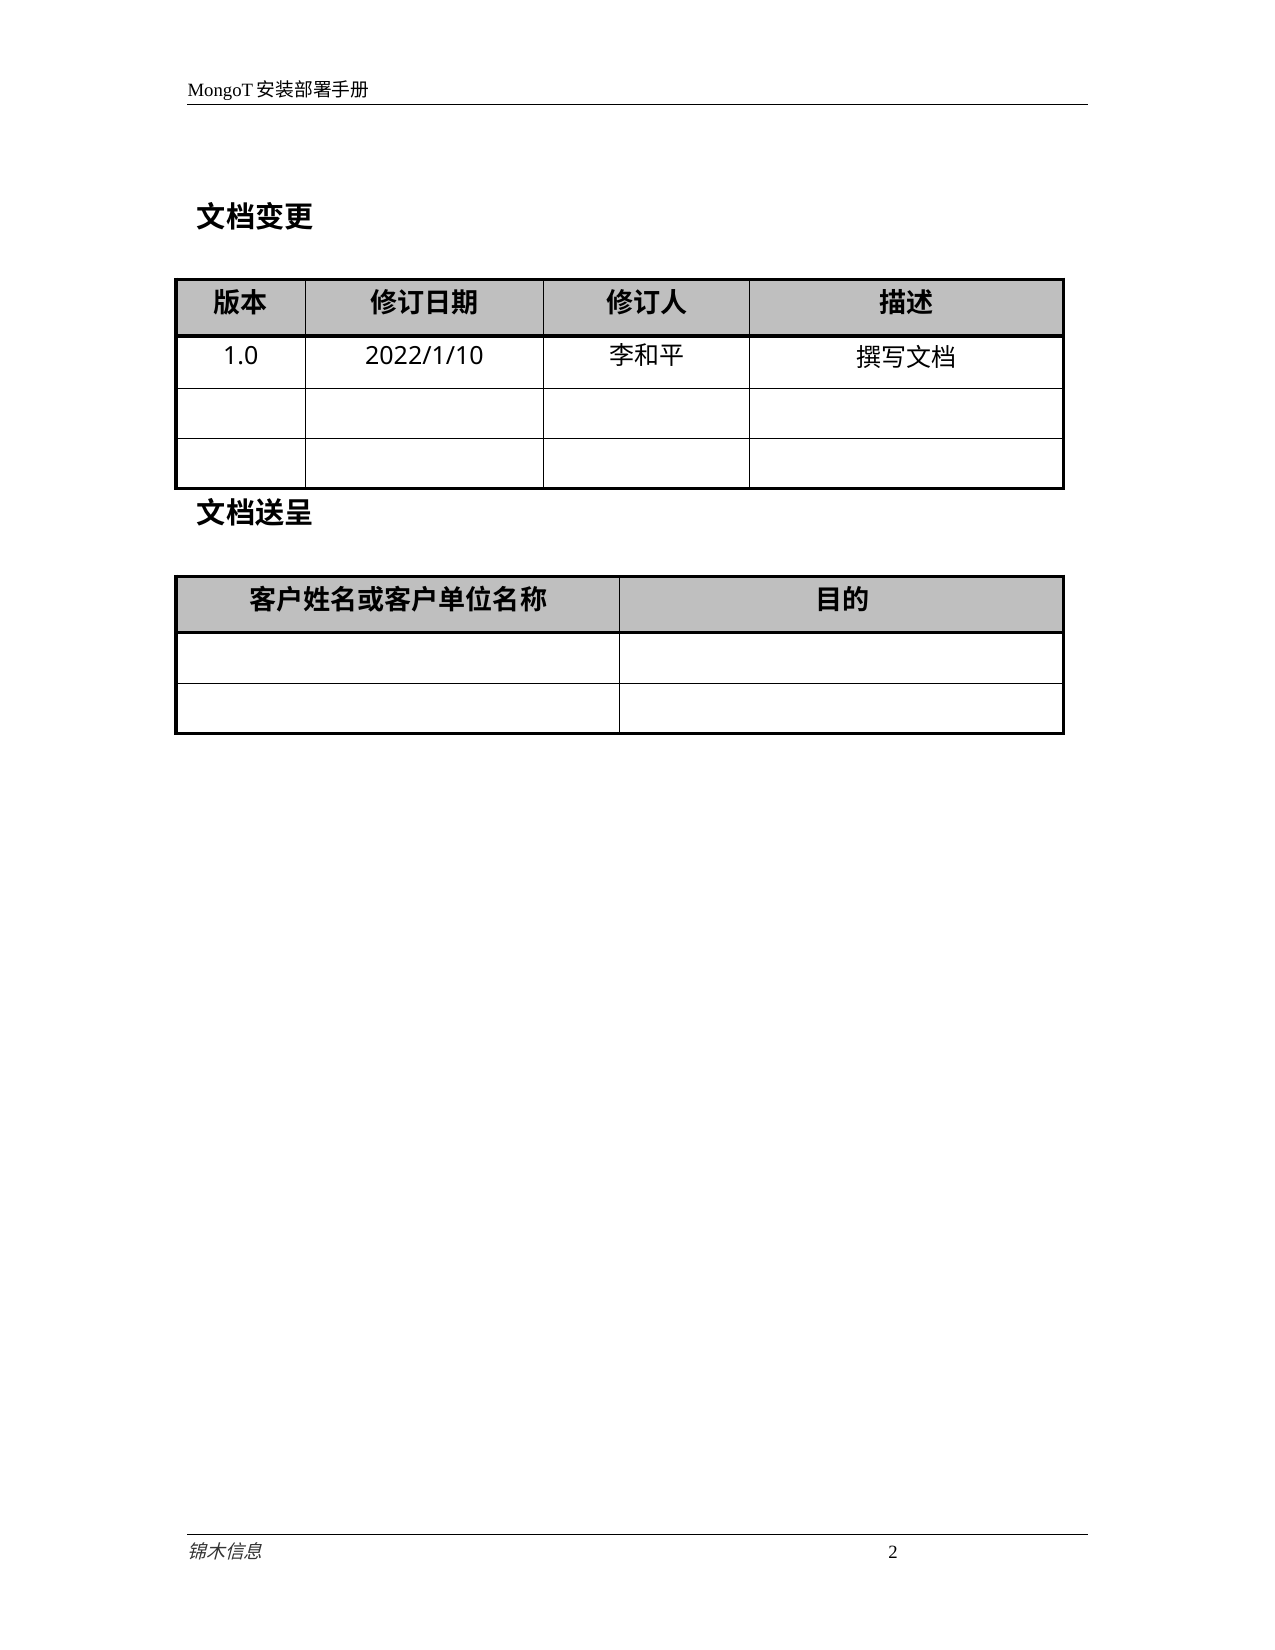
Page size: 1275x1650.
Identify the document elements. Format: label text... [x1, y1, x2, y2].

table_cell [306, 389, 543, 437]
table_cell 撰写文档 [750, 338, 1062, 388]
table_cell 李和平 [544, 338, 749, 388]
table_cell [750, 439, 1062, 487]
table_header 描述 [750, 281, 1062, 334]
table_cell [178, 684, 619, 732]
table_header 客户姓名或客户单位名称 [178, 578, 619, 631]
table_cell [544, 439, 749, 487]
table_cell [178, 389, 305, 437]
table_cell [620, 634, 1062, 683]
table_cell [620, 684, 1062, 732]
table_header 目的 [620, 578, 1062, 631]
table_header 修订日期 [306, 281, 543, 334]
table_cell [306, 439, 543, 487]
text 文档送呈 [197, 490, 1088, 532]
text 文档变更 [197, 193, 1088, 235]
table_header 版本 [178, 281, 305, 334]
table_header 修订人 [544, 281, 749, 334]
table_cell [178, 634, 619, 683]
table_cell 2022/1/10 [306, 338, 543, 388]
table_cell [544, 389, 749, 437]
table_cell 1.0 [178, 338, 305, 388]
table_cell [750, 389, 1062, 437]
table_cell [178, 439, 305, 487]
